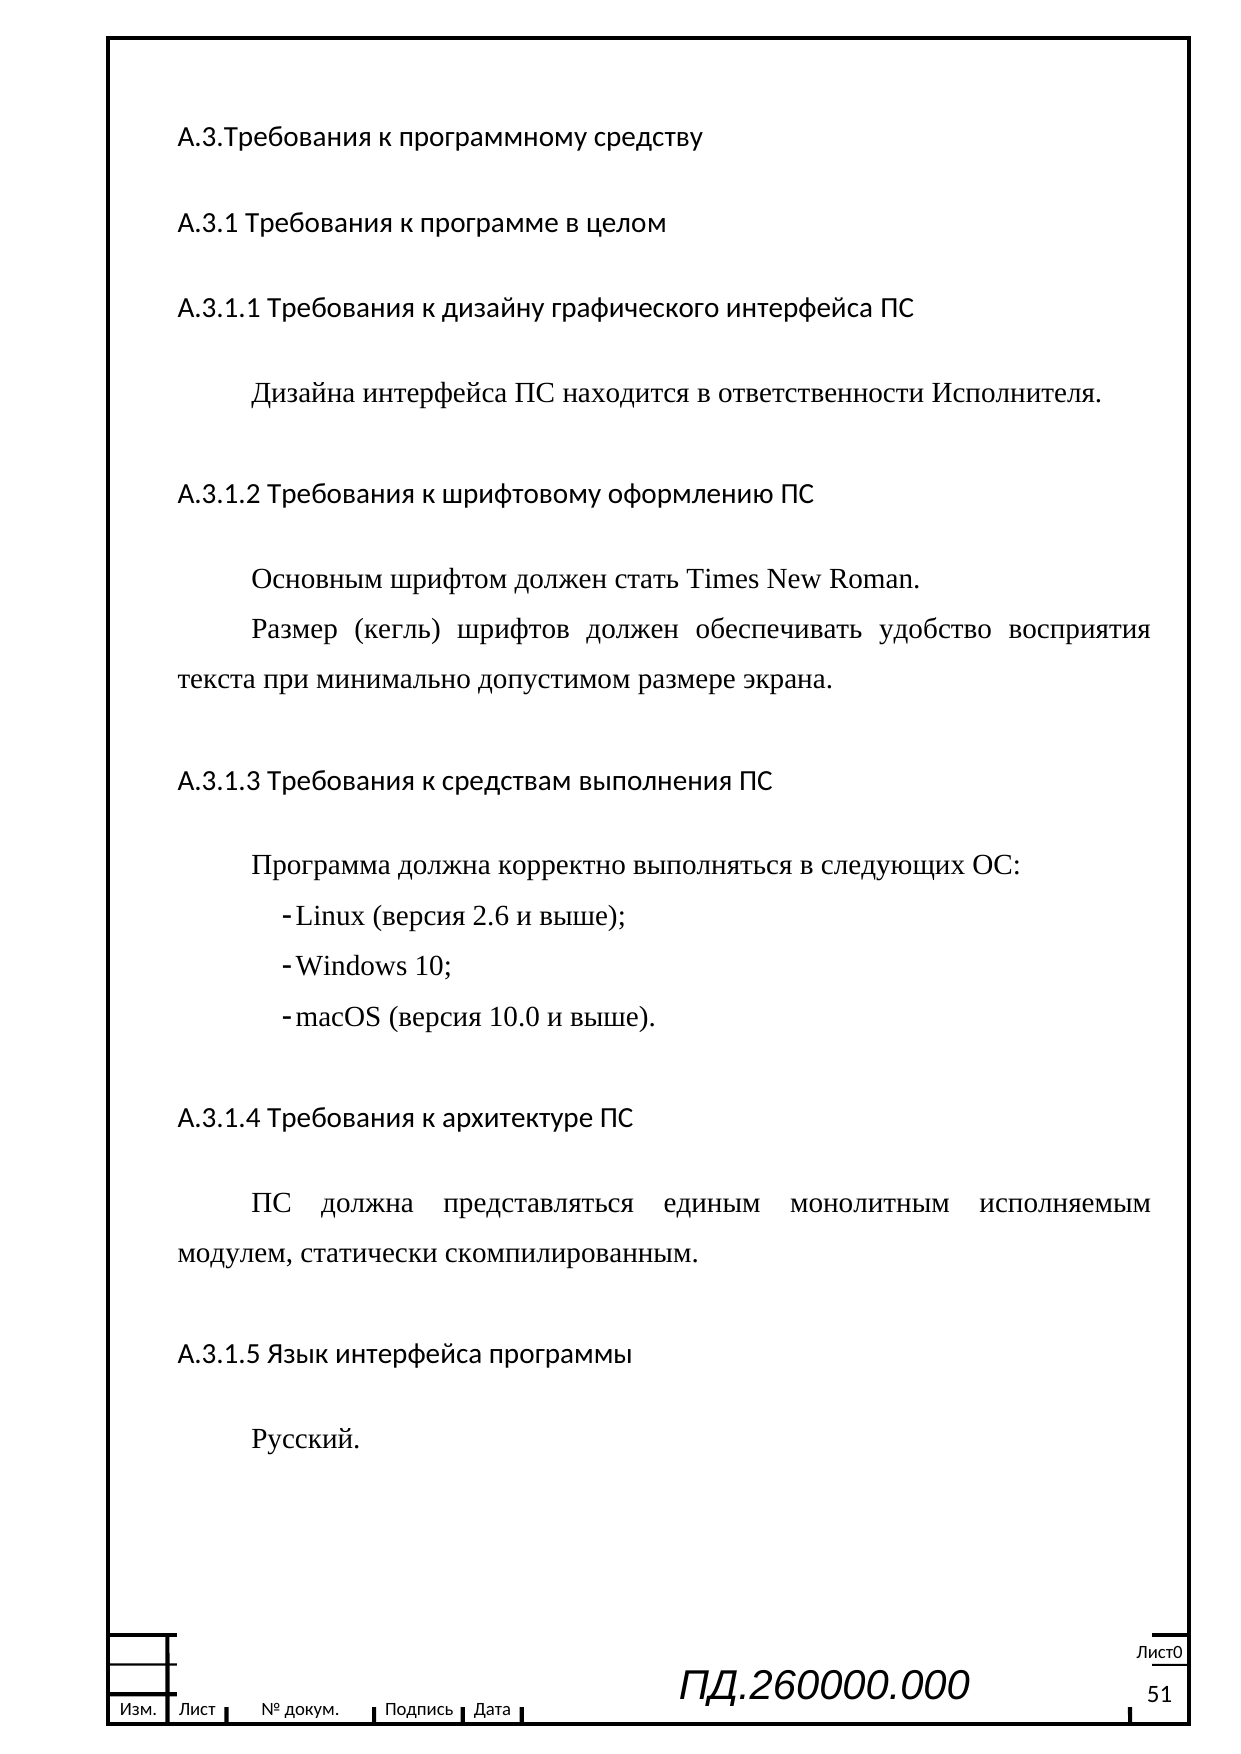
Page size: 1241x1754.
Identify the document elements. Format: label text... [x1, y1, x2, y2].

subtitle А.3.Требования к программному средству [177, 118, 1152, 154]
list macOS (версия 10.0 и выше). [282, 999, 1152, 1032]
text Программа должна корректно выполняться в следующих ОС: [177, 847, 1152, 881]
subtitle А.3.1.1 Требования к дизайну графического интерфейса ПС [177, 289, 1152, 325]
text ПС должна представляться единым монолитным исполняемым модулем, статически скомпилированным. [177, 1185, 1152, 1268]
text Русский. [177, 1421, 1152, 1454]
list Windows 10; [282, 948, 1152, 982]
list Linux (версия 2.6 и выше); [282, 898, 1152, 931]
subtitle А.3.1.2 Требования к шрифтовому оформлению ПС [177, 475, 1152, 511]
subtitle А.3.1.5 Язык интерфейса программы [177, 1335, 1152, 1371]
text Размер (кегль) шрифтов должен обеспечивать удобство восприятия текста при минимально допустимом размере экрана. [177, 611, 1152, 695]
text Основным шрифтом должен стать Times New Roman. [177, 561, 1152, 594]
subtitle А.3.1.3 Требования к средствам выполнения ПС [177, 762, 1152, 797]
subtitle А.3.1.4 Требования к архитектуре ПС [177, 1099, 1152, 1135]
text Дизайна интерфейса ПС находится в ответственности Исполнителя. [177, 375, 1152, 408]
subtitle А.3.1 Требования к программе в целом [177, 204, 1152, 239]
